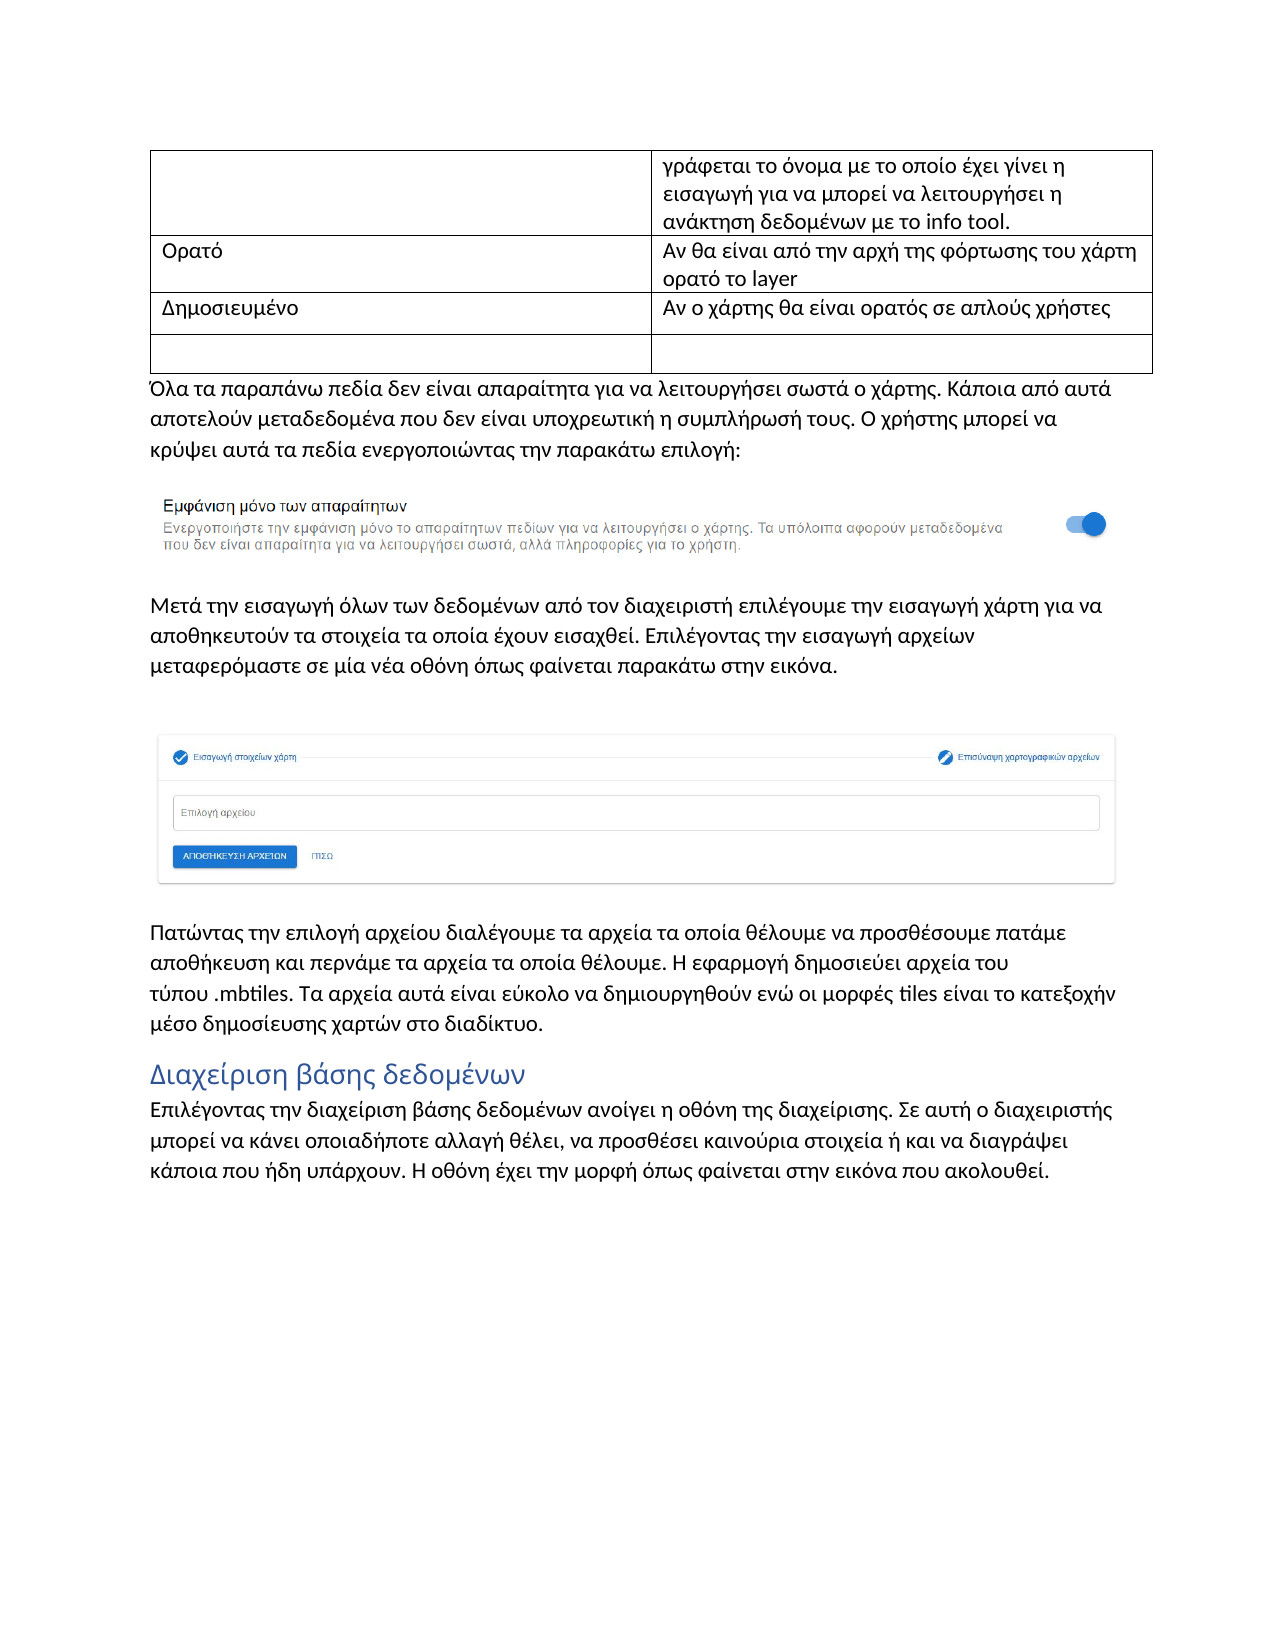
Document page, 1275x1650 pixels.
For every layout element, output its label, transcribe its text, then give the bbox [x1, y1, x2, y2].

table_cell [652, 335, 1152, 373]
subtitle Διαχείριση βάσης δεδομένων [150, 1056, 1125, 1093]
table_cell Δημοσιευμένο [151, 293, 651, 334]
table_cell [151, 335, 651, 373]
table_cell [652, 151, 1152, 235]
text Όλα τα παραπάνω πεδία δεν είναι απαραίτητα για να λειτουργήσει σωστά ο χάρτης. Κάποια από αυτά αποτελούν μεταδεδομένα που δεν είναι υποχρεωτική η συμπλήρωσή τους. Ο χρήστης μπορεί να κρύψει αυτά τα πεδία ενεργοποιώντας την παρακάτω επιλογή: [150, 374, 1125, 463]
picture [150, 728, 1125, 900]
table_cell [151, 151, 651, 235]
text Επιλέγοντας την διαχείριση βάσης δεδομένων ανοίγει η οθόνη της διαχείρισης. Σε αυτή ο διαχειριστής μπορεί να κάνει οποιαδήποτε αλλαγή θέλει, να προσθέσει καινούρια στοιχεία ή και να διαγράψει κάποια που ήδη υπάρχουν. Η οθόνη έχει την μορφή όπως φαίνεται στην εικόνα που ακολουθεί. [150, 1096, 1125, 1184]
text Μετά την εισαγωγή όλων των δεδομένων από τον διαχειριστή επιλέγουμε την εισαγωγή χάρτη για να αποθηκευτούν τα στοιχεία τα οποία έχουν εισαχθεί. Επιλέγοντας την εισαγωγή αρχείων μεταφερόμαστε σε μία νέα οθόνη όπως φαίνεται παρακάτω στην εικόνα. [150, 591, 1125, 679]
table_cell Ορατό [151, 236, 651, 292]
table_cell Αν θα είναι από την αρχή της φόρτωσης του χάρτη ορατό το layer [652, 236, 1152, 292]
picture [150, 481, 1125, 572]
table_cell Αν ο χάρτης θα είναι ορατός σε απλούς χρήστες [652, 293, 1152, 334]
text Πατώντας την επιλογή αρχείου διαλέγουμε τα αρχεία τα οποία θέλουμε να προσθέσουμε πατάμε αποθήκευση και περνάμε τα αρχεία τα οποία θέλουμε. Η εφαρμογή δημοσιεύει αρχεία του τύπου .mbtiles. Τα αρχεία αυτά είναι εύκολο να δημιουργηθούν ενώ οι μορφές tiles είναι το κατεξοχήν μέσο δημοσίευσης χαρτών στο διαδίκτυο. [150, 918, 1125, 1037]
